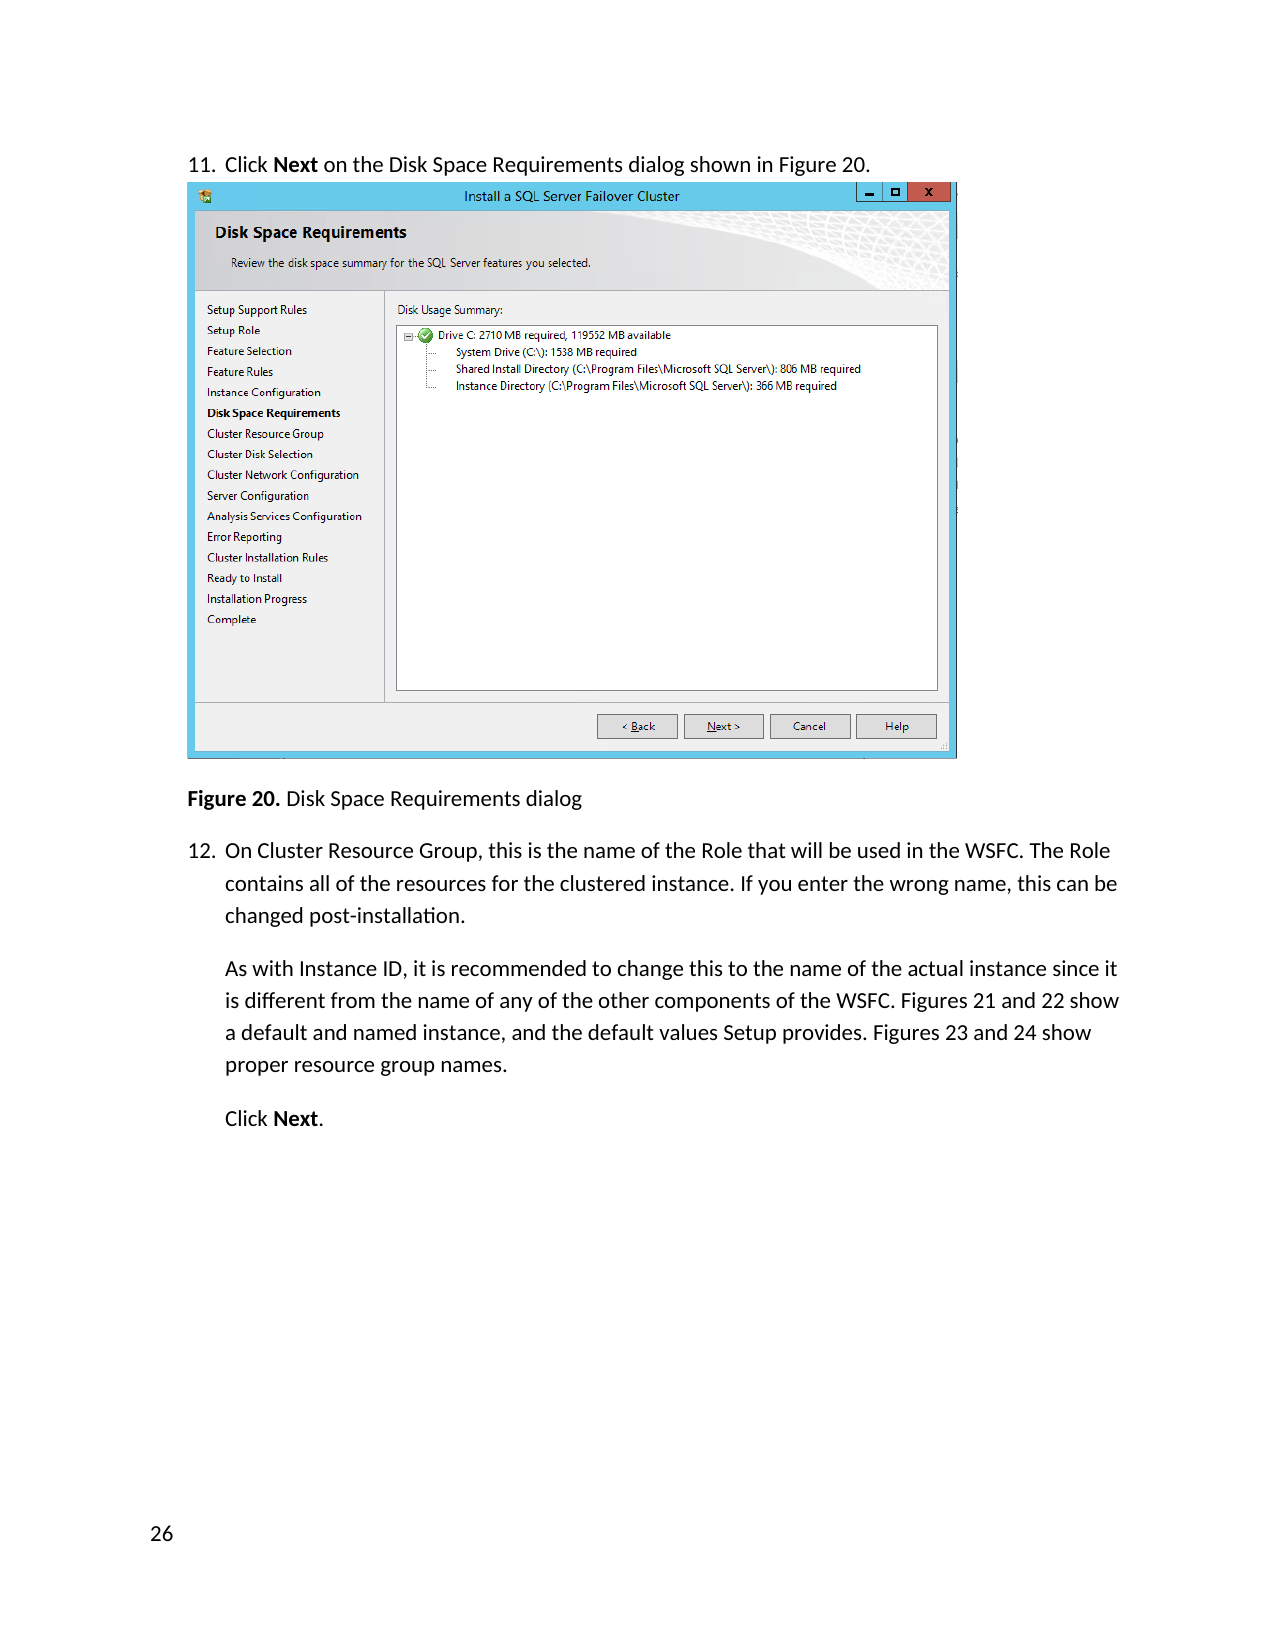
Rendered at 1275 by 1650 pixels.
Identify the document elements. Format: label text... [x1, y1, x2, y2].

list Click Next on the Disk Space Requirements dialog shown in Figure 20. [187, 150, 1125, 178]
list On Cluster Resource Group, this is the name of the Role that will be used in the WSFC. The Role contains all of the resources for the clustered instance. If you enter the wrong name, this can be changed post-installation. [187, 837, 1125, 929]
text Click Next. [225, 1104, 1125, 1132]
text As with Instance ID, it is recommended to change this to the name of the actual instance since it is different from the name of any of the other components of the WSFC. Figures 21 and 22 show a default and named instance, and the default values Setup provides. Figures 23 and 24 show proper resource group names. [225, 954, 1125, 1079]
text Figure 20. Disk Space Requirements dialog [187, 784, 1125, 812]
picture [187, 182, 958, 759]
